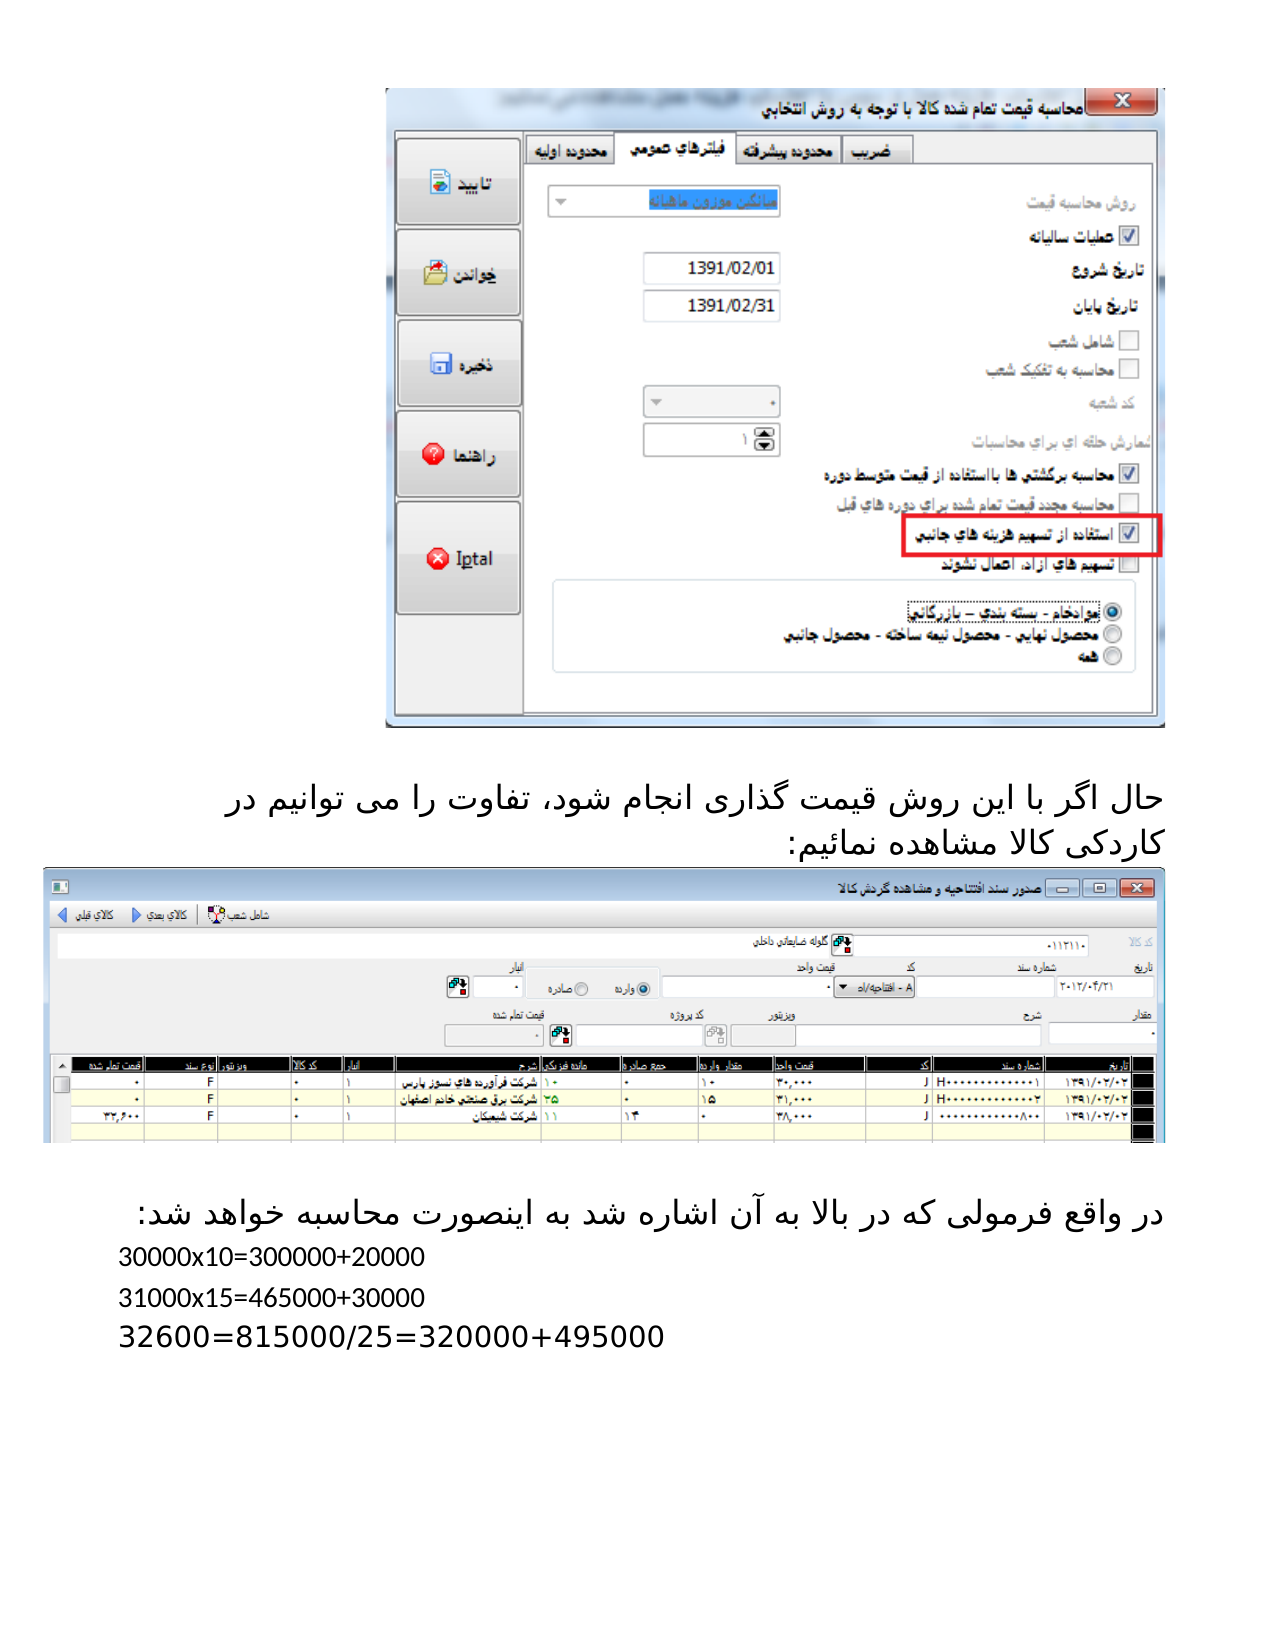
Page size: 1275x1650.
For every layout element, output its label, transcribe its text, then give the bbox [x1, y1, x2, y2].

list 320000+495000=815000/25=32600 [118, 1320, 1165, 1354]
list 30000x10=300000+20000 [118, 1238, 1165, 1274]
list حال اگر با این روش قیمت گذاری انجام شود، تفاوت را می توانیم در کاردکی کالا مشاهده نمائیم: [118, 779, 1165, 862]
picture [385, 88, 1166, 728]
list 31000x15=465000+30000 [118, 1279, 1165, 1315]
picture [43, 867, 1166, 1143]
list در واقع فرمولی که در بالا به آن اشاره شد به اینصورت محاسبه خواهد شد: [118, 1194, 1165, 1233]
